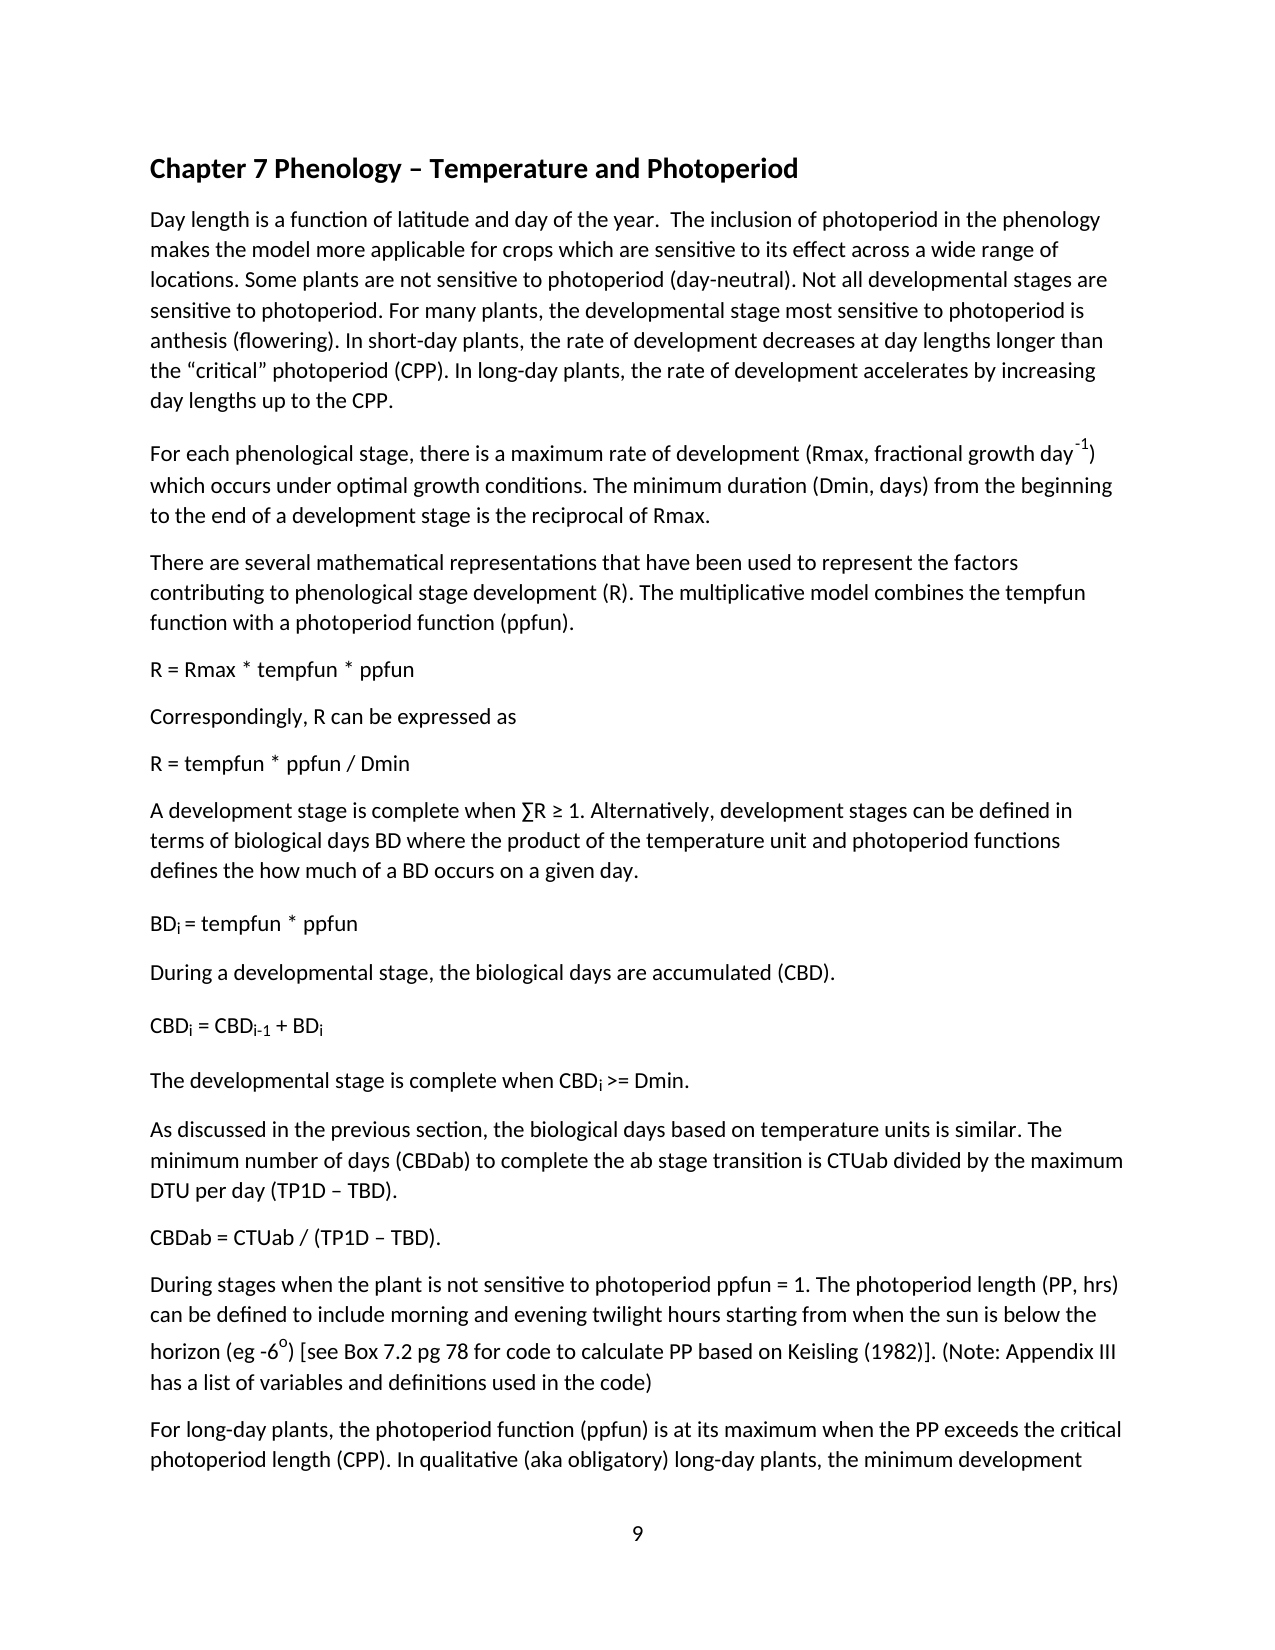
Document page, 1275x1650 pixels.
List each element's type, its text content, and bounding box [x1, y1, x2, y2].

text The developmental stage is complete when CBDi >= Dmin. [150, 1060, 1125, 1096]
text R = Rmax * tempfun * ppfun [150, 655, 1125, 683]
text Day length is a function of latitude and day of the year. The inclusion of photoperiod in the phenology makes the model more applicable for crops which are sensitive to its effect across a wide range of locations. Some plants are not sensitive to photoperiod (day-neutral). Not all developmental stages are sensitive to photoperiod. For many plants, the developmental stage most sensitive to photoperiod is anthesis (flowering). In short-day plants, the rate of development decreases at day lengths longer than the “critical” photoperiod (CPP). In long-day plants, the rate of development accelerates by increasing day lengths up to the CPP. [150, 205, 1125, 414]
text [150, 1415, 1125, 1474]
text Correspondingly, R can be expressed as [150, 702, 1125, 730]
text BDi = tempfun * ppfun [150, 903, 1125, 939]
text As discussed in the previous section, the biological days based on temperature units is similar. The minimum number of days (CBDab) to complete the ab stage transition is CTUab divided by the maximum DTU per day (TP1D – TBD). [150, 1116, 1125, 1204]
text There are several mathematical representations that have been used to represent the factors contributing to phenological stage development (R). The multiplicative model combines the tempfun function with a photoperiod function (ppfun). [150, 548, 1125, 637]
text R = tempfun * ppfun / Dmin [150, 749, 1125, 777]
text A development stage is complete when ∑R ≥ 1. Alternatively, development stages can be defined in terms of biological days BD where the product of the temperature unit and photoperiod functions defines the how much of a BD occurs on a given day. [150, 796, 1125, 884]
text For each phenological stage, there is a maximum rate of development (Rmax, fractional growth day-1) which occurs under optimal growth conditions. The minimum duration (Dmin, days) from the beginning to the end of a development stage is the reciprocal of Rmax. [150, 433, 1125, 529]
text CBDab = CTUab / (TP1D – TBD). [150, 1223, 1125, 1251]
text Chapter 7 Phenology – Temperature and Photoperiod [150, 150, 1125, 186]
text During a developmental stage, the biological days are accumulated (CBD). [150, 958, 1125, 986]
text CBDi = CBDi-1 + BDi [150, 1005, 1125, 1041]
text During stages when the plant is not sensitive to photoperiod ppfun = 1. The photoperiod length (PP, hrs) can be defined to include morning and evening twilight hours starting from when the sun is below the horizon (eg -6o) [see Box 7.2 pg 78 for code to calculate PP based on Keisling (1982)]. (Note: Appendix III has a list of variables and definitions used in the code) [150, 1270, 1125, 1397]
